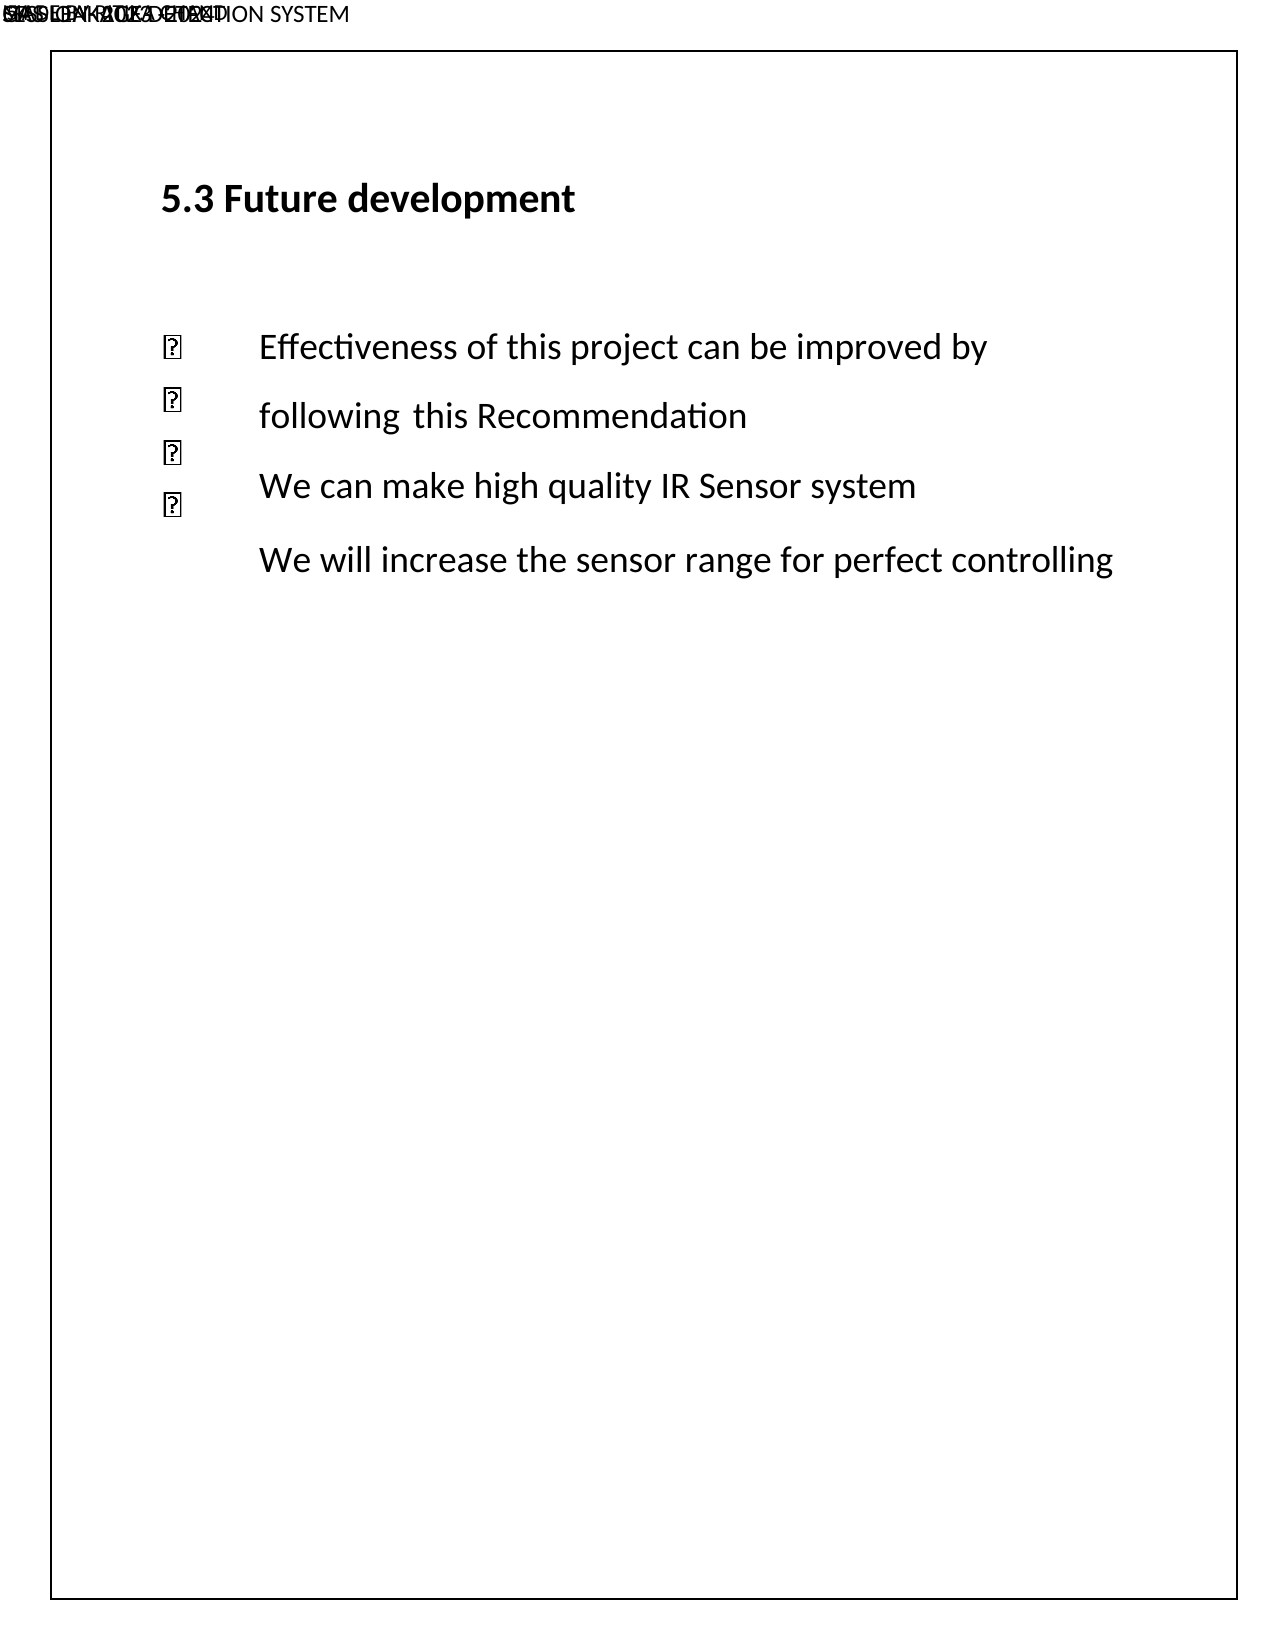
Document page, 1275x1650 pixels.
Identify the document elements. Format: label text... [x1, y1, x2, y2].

picture [163, 440, 182, 465]
text We will increase the sensor range for perfect controlling [259, 536, 1236, 582]
text Effectiveness of this project can be improved by following this Recommendation [259, 323, 1120, 438]
picture [163, 335, 182, 359]
text We can make high quality IR Sensor system [259, 462, 1236, 508]
picture [163, 492, 182, 517]
subtitle Future development [161, 172, 1236, 222]
picture [163, 387, 182, 412]
